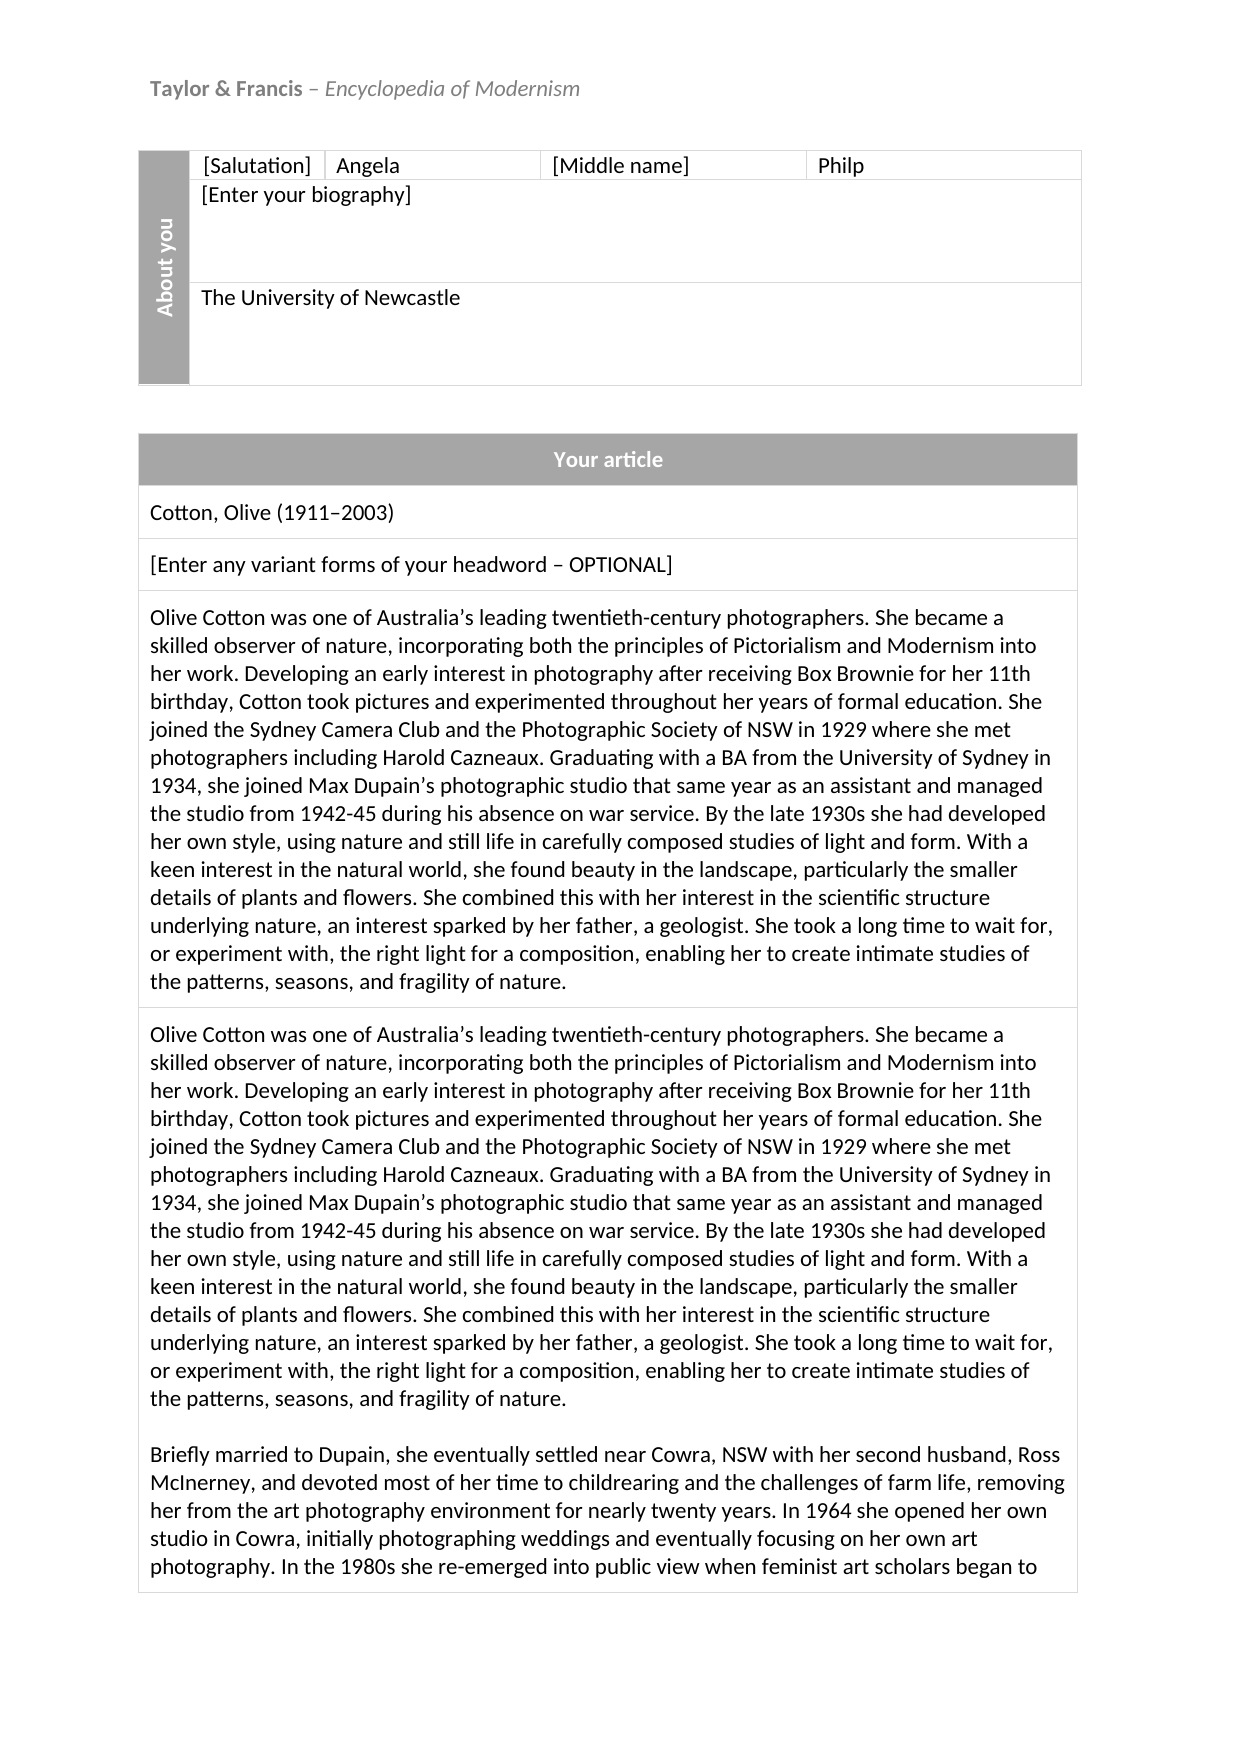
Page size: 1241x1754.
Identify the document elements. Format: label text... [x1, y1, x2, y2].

table_header About you [139, 151, 189, 384]
table_header Your article [139, 434, 1077, 485]
